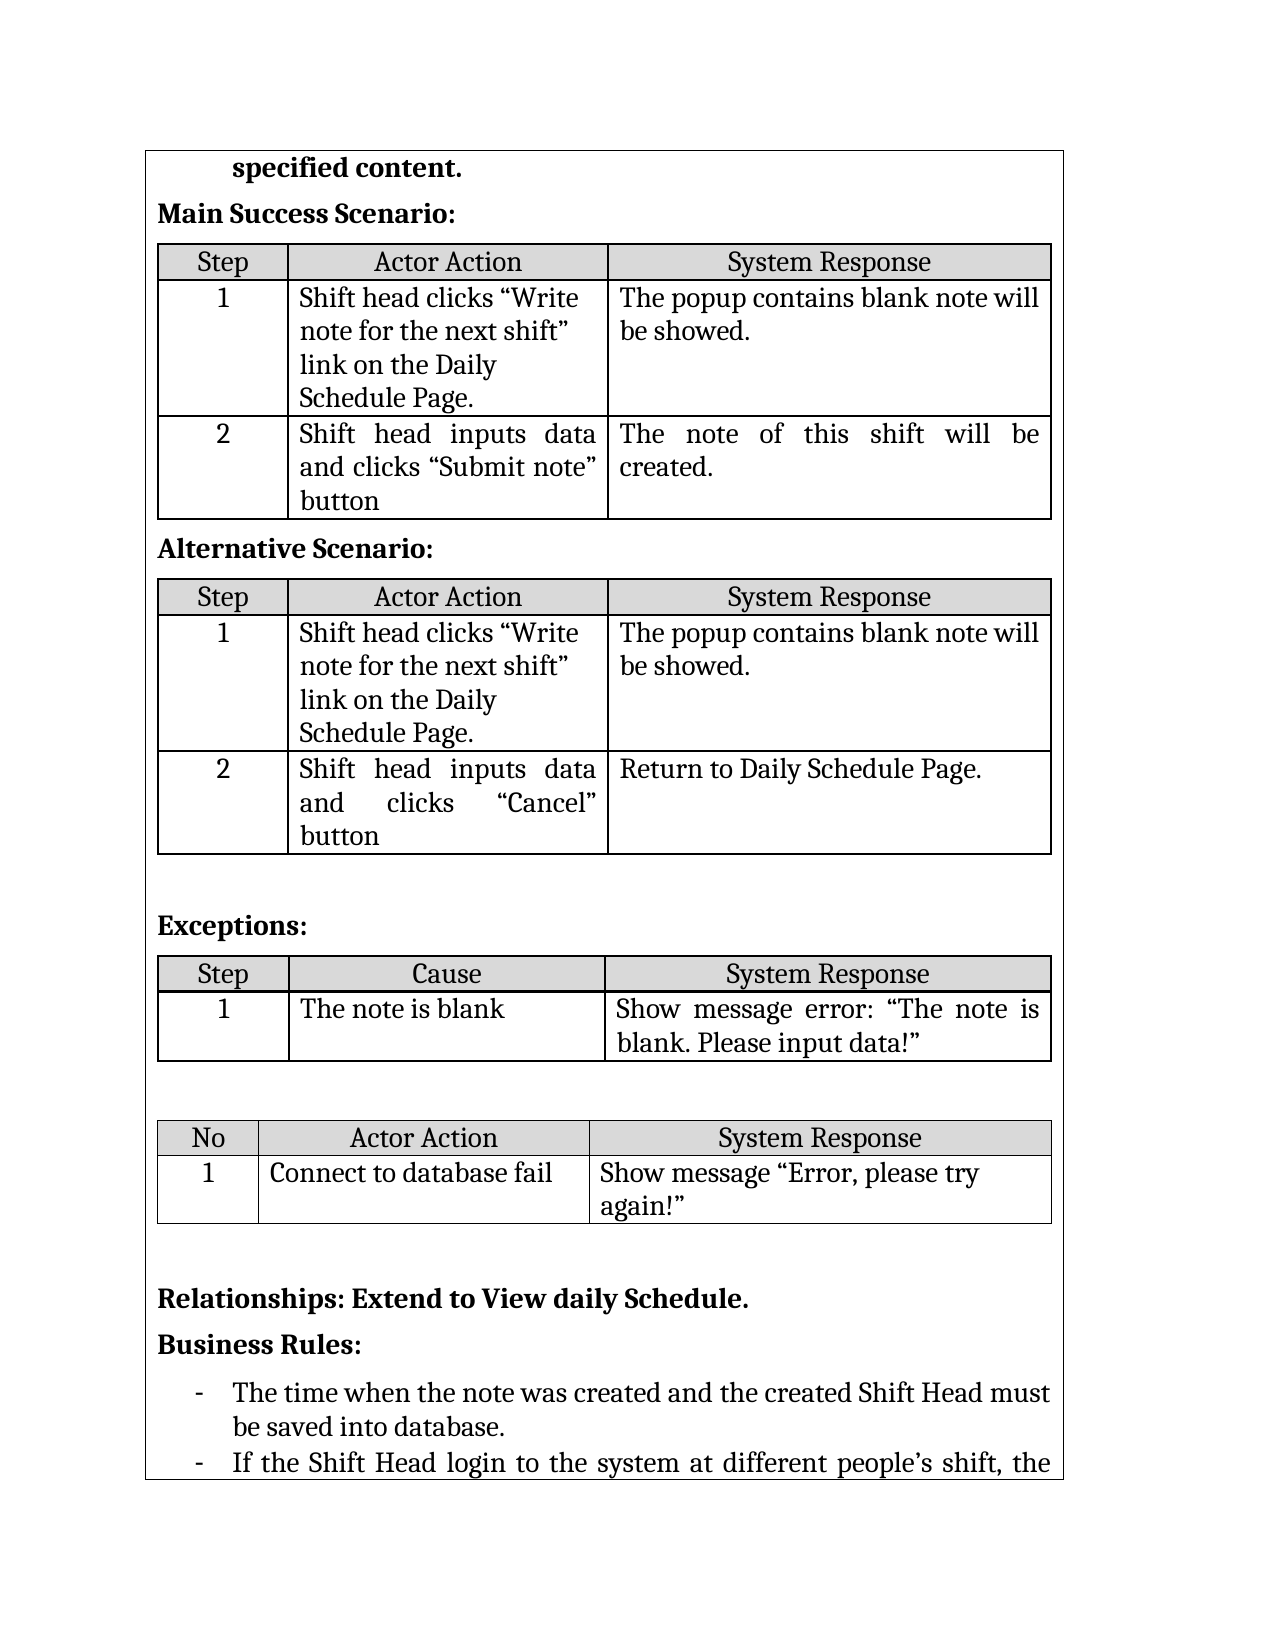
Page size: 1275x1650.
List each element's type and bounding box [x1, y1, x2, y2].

table_cell [146, 151, 1063, 1479]
